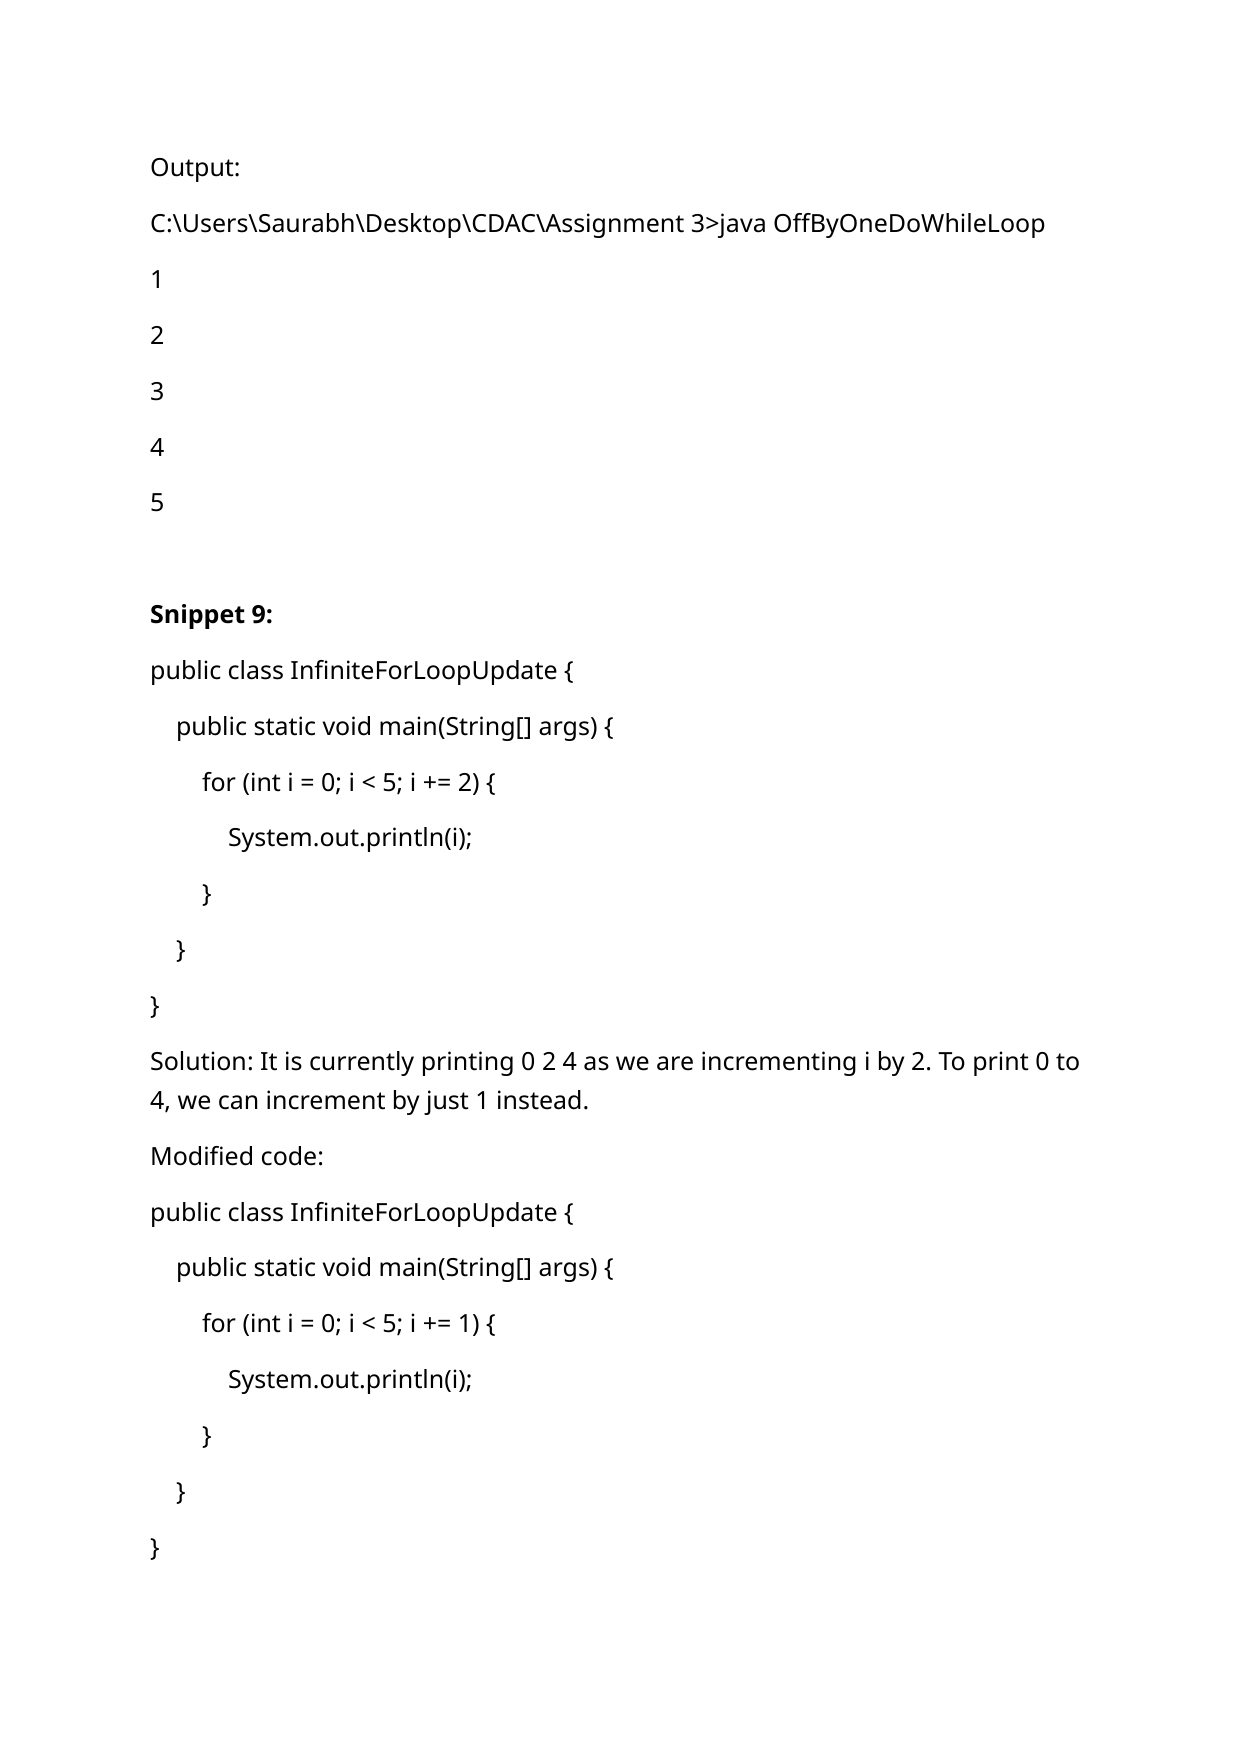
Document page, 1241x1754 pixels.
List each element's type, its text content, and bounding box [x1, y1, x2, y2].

text Solution: It is currently printing 0 2 4 as we are incrementing i by 2. To print 0 to 4, we can increment by just 1 instead. [150, 1043, 1090, 1117]
text 1 [150, 262, 1090, 296]
text for (int i = 0; i < 5; i += 1) { [150, 1306, 1090, 1340]
text 2 [150, 317, 1090, 352]
text } [150, 876, 1090, 910]
text 3 [150, 373, 1090, 407]
text System.out.println(i); [150, 1362, 1090, 1396]
text Output: [150, 150, 1090, 184]
text System.out.println(i); [150, 820, 1090, 854]
text } [150, 987, 1090, 1022]
text } [150, 932, 1090, 966]
text } [150, 1417, 1090, 1452]
text public static void main(String[] args) { [150, 1250, 1090, 1284]
text public class InfiniteForLoopUpdate { [150, 652, 1090, 687]
text C:\Users\Saurabh\Desktop\CDAC\Assignment 3>java OffByOneDoWhileLoop [150, 206, 1090, 240]
text Modified code: [150, 1138, 1090, 1172]
text } [150, 1529, 1090, 1563]
text 4 [150, 429, 1090, 463]
text for (int i = 0; i < 5; i += 2) { [150, 764, 1090, 798]
text Snippet 9: [150, 597, 1090, 631]
text public static void main(String[] args) { [150, 708, 1090, 742]
text } [150, 1473, 1090, 1507]
text 5 [150, 485, 1090, 519]
text public class InfiniteForLoopUpdate { [150, 1194, 1090, 1228]
